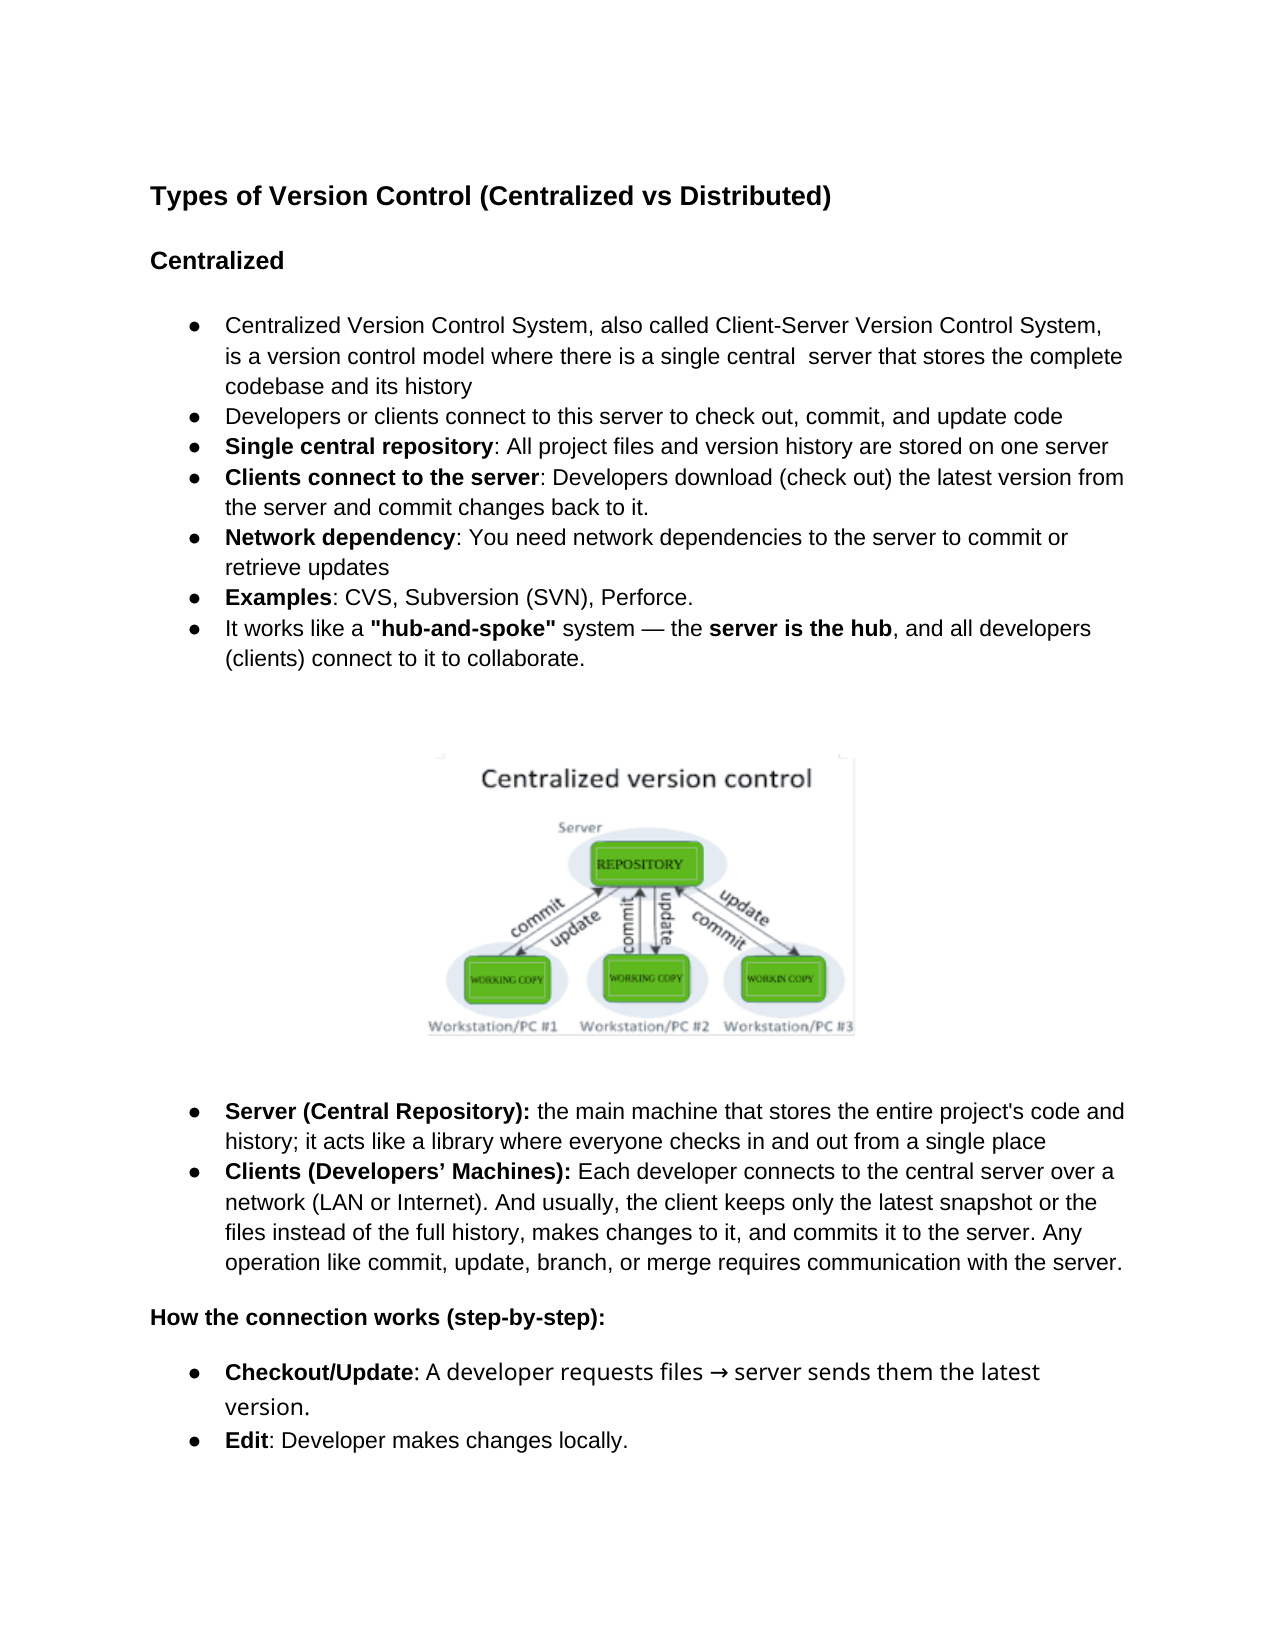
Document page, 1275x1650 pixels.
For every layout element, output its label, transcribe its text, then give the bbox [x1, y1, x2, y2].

list Checkout/Update: A developer requests files → server sends them the latest version. [187, 1355, 1125, 1423]
list Edit: Developer makes changes locally. [187, 1427, 1125, 1454]
list Clients connect to the server: Developers download (check out) the latest version from the server and commit changes back to it. [187, 463, 1125, 520]
list Server (Central Repository): the main machine that stores the entire project's code and history; it acts like a library where everyone checks in and out from a single place [187, 1098, 1125, 1154]
list Centralized Version Control System, also called Client-Server Version Control System, is a version control model where there is a single central server that stores the complete codebase and its history [187, 312, 1125, 399]
text Centralized [150, 246, 1125, 275]
list It works like a "hub-and-spoke" system — the server is the hub, and all developers (clients) connect to it to collaborate. [187, 614, 1125, 671]
text Types of Version Control (Centralized vs Distributed) [150, 180, 1125, 211]
list Single central repository: All project files and version history are stored on one server [187, 433, 1125, 459]
text How the connection works (step-by-step): [150, 1304, 1125, 1330]
list Clients (Developers’ Machines): Each developer connects to the central server over a network (LAN or Internet). And usually, the client keeps only the latest snapshot or the files instead of the full history, makes changes to it, and commits it to the server. Any operation like commit, update, branch, or merge requires communication with the server. [187, 1158, 1125, 1275]
list Examples: CVS, Subversion (SVN), Perforce. [187, 584, 1125, 611]
picture [419, 754, 856, 1036]
list Network dependency: You need network dependencies to the server to commit or retrieve updates [187, 524, 1125, 580]
list Developers or clients connect to this server to check out, commit, and update code [187, 403, 1125, 429]
